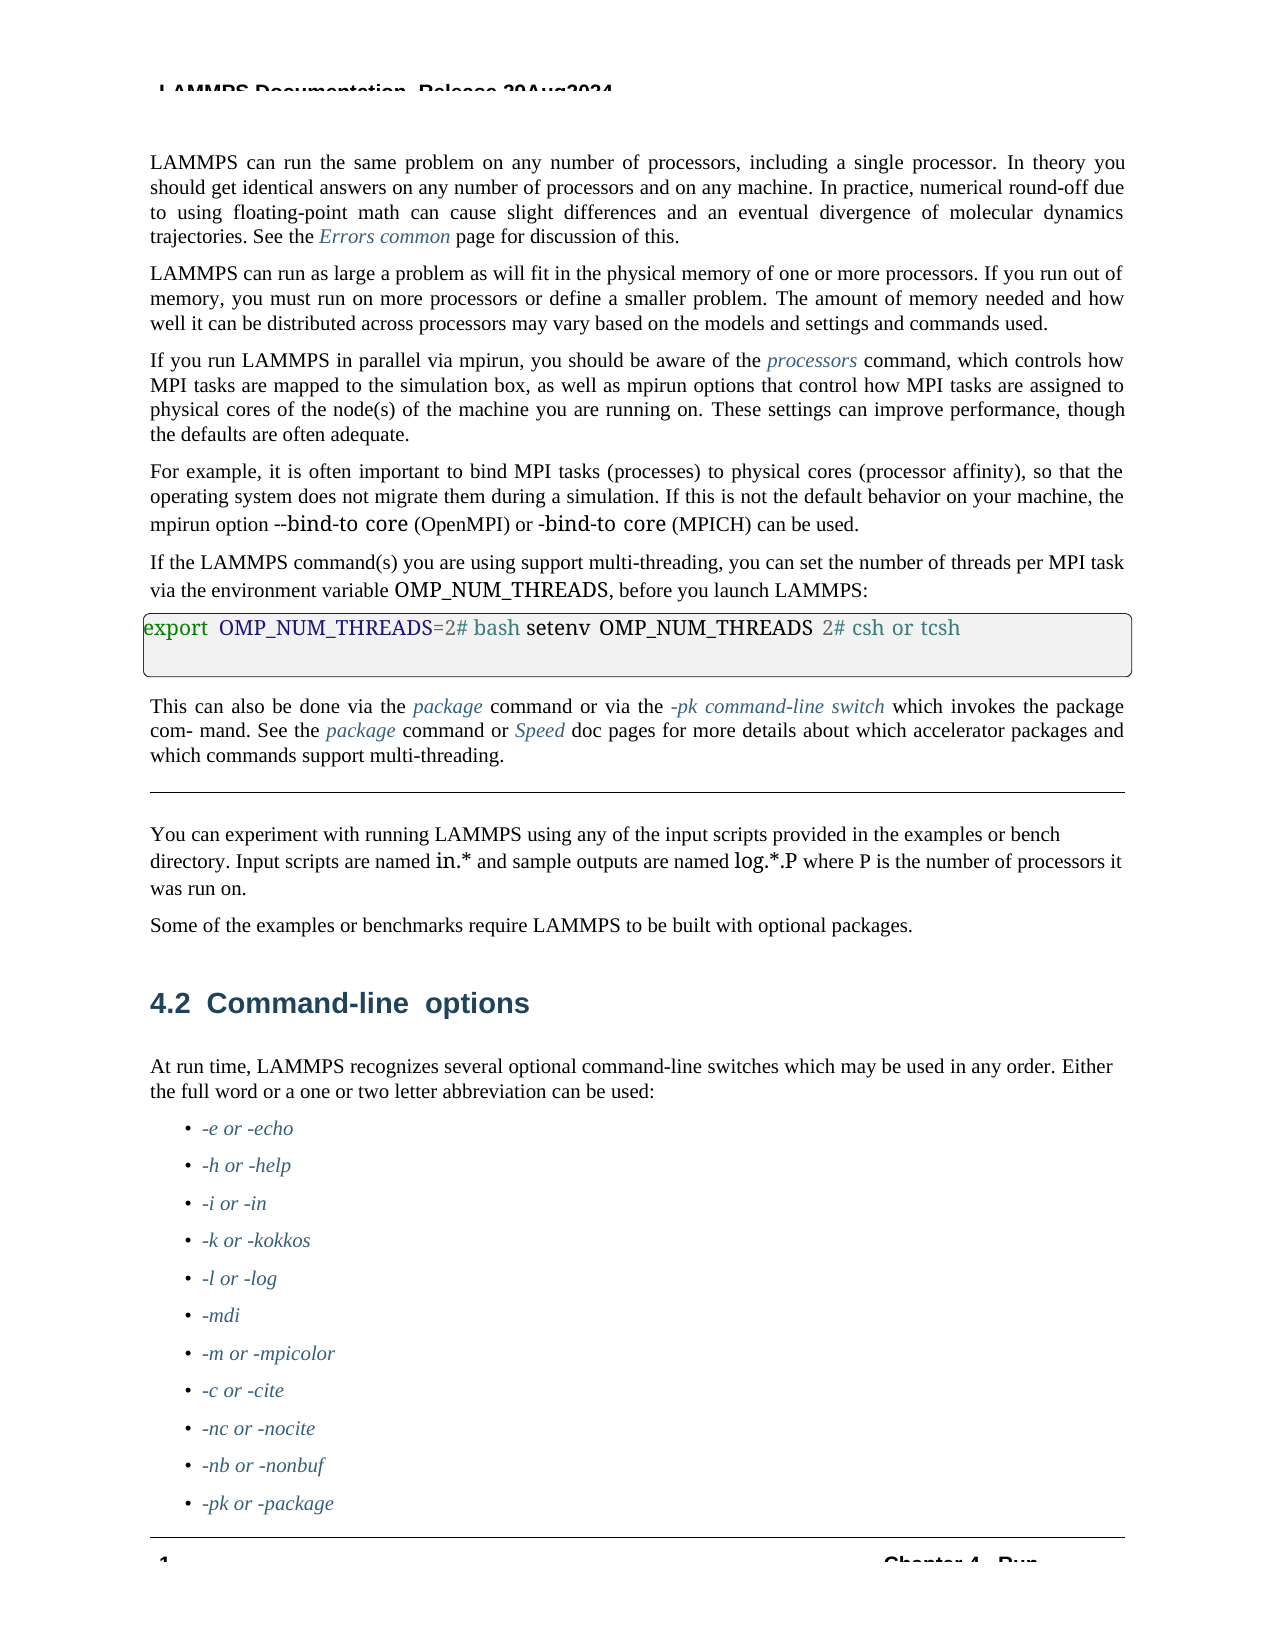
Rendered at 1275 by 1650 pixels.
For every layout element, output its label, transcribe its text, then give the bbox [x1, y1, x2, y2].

list -c or -cite [184, 1378, 1144, 1402]
list -m or -mpicolor [184, 1341, 1144, 1365]
text LAMMPS can run the same problem on any number of processors, including a single processor. In theory you should get identical answers on any number of processors and on any machine. In practice, numerical round-off due to using floating-point math can cause slight differences and an eventual divergence of molecular dynamics trajectories. See the Errors common page for discussion of this. [150, 150, 1125, 248]
list -mdi [184, 1303, 1144, 1327]
subtitle Command-line options [150, 986, 1144, 1019]
list -h or -help [184, 1153, 1144, 1177]
text For example, it is often important to bind MPI tasks (processes) to physical cores (processor affinity), so that the operating system does not migrate them during a simulation. If this is not the default behavior on your machine, the mpirun option --bind-to core (OpenMPI) or -bind-to core (MPICH) can be used. [150, 459, 1125, 537]
text If the LAMMPS command(s) you are using support multi-threading, you can set the number of threads per MPI task via the environment variable OMP_NUM_THREADS, before you launch LAMMPS: [150, 550, 1125, 603]
text Some of the examples or benchmarks require LAMMPS to be built with optional packages. [150, 913, 1144, 937]
text If you run LAMMPS in parallel via mpirun, you should be aware of the processors command, which controls how MPI tasks are mapped to the simulation box, as well as mpirun options that control how MPI tasks are assigned to physical cores of the node(s) of the machine you are running on. These settings can improve performance, though the defaults are often adequate. [150, 348, 1125, 446]
list -i or -in [184, 1191, 1144, 1215]
list -e or -echo [184, 1116, 1144, 1140]
list -nc or -nocite [184, 1416, 1144, 1440]
list -k or -kokkos [184, 1228, 1144, 1252]
text LAMMPS can run as large a problem as will fit in the physical memory of one or more processors. If you run out of memory, you must run on more processors or define a smaller problem. The amount of memory needed and how well it can be distributed across processors may vary based on the models and settings and commands used. [150, 261, 1125, 335]
text This can also be done via the package command or via the -pk command-line switch which invokes the package com- mand. See the package command or Speed doc pages for more details about which accelerator packages and which commands support multi-threading. [150, 619, 1125, 767]
text At run time, LAMMPS recognizes several optional command-line switches which may be used in any order. Either the full word or a one or two letter abbreviation can be used: [150, 1054, 1126, 1103]
list -l or -log [184, 1266, 1144, 1290]
list -pk or -package [184, 1491, 1144, 1515]
text You can experiment with running LAMMPS using any of the input scripts provided in the examples or bench directory. Input scripts are named in.* and sample outputs are named log.*.P where P is the number of processors it was run on. [150, 822, 1126, 900]
list -nb or -nonbuf [184, 1453, 1144, 1477]
